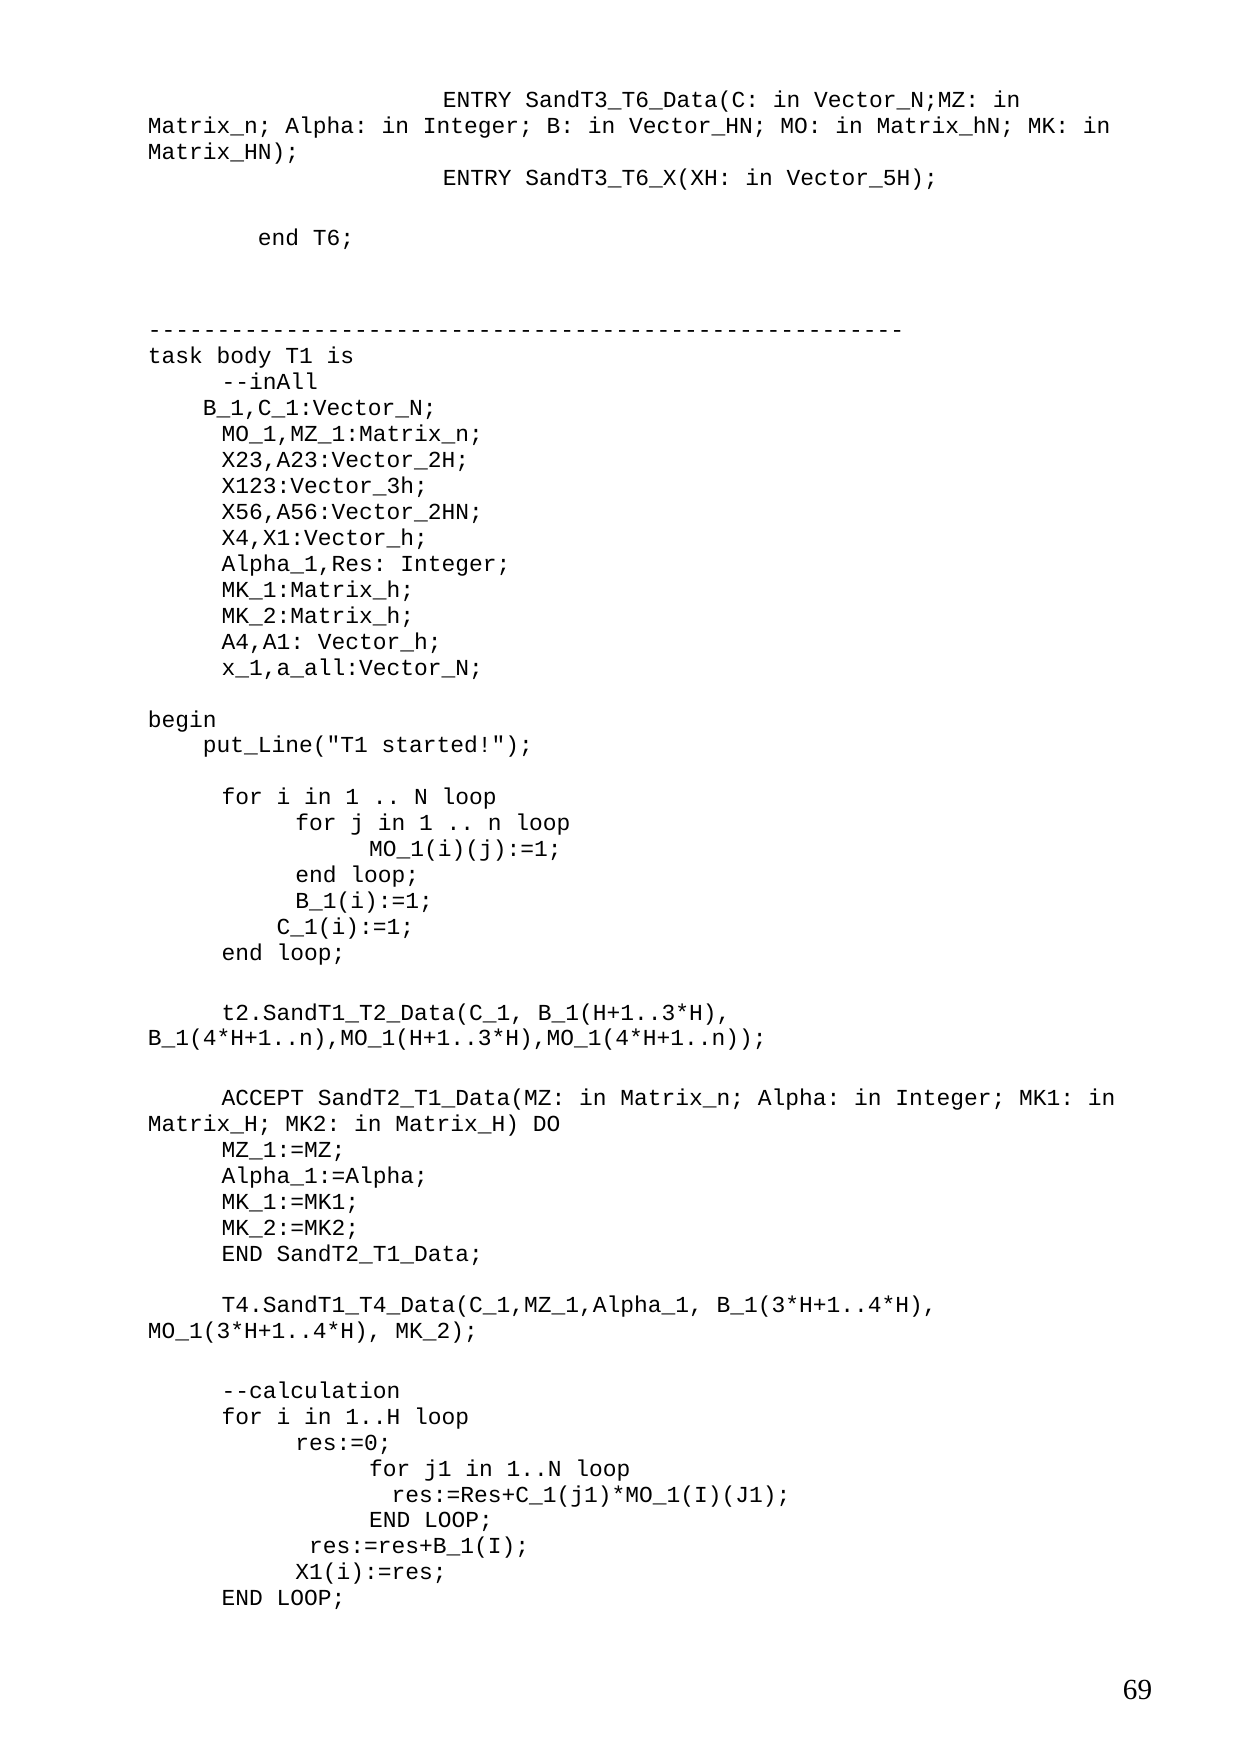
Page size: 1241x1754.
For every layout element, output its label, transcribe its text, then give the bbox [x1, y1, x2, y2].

text C_1(i):=1; [148, 915, 1152, 941]
text for j in 1 .. n loop [148, 812, 1152, 838]
text ENTRY SandT3_T6_Data(C: in Vector_N;MZ: in Matrix_n; Alpha: in Integer; B: in Vector_HN; MO: in Matrix_hN; MK: in Matrix_HN); [148, 88, 1152, 166]
text END LOOP; [148, 1587, 1152, 1613]
text --inAll [148, 371, 1152, 397]
text MZ_1:=MZ; [148, 1138, 1152, 1164]
text res:=res+B_1(I); [148, 1535, 1152, 1561]
text MO_1(i)(j):=1; [148, 838, 1152, 863]
text ------------------------------------------------------- [148, 319, 1152, 345]
text end loop; [148, 941, 1152, 967]
text --calculation [148, 1379, 1152, 1405]
text X123:Vector_3h; [148, 474, 1152, 500]
text res:=Res+C_1(j1)*MO_1(I)(J1); [148, 1483, 1152, 1509]
text A4,A1: Vector_h; [148, 630, 1152, 656]
text end loop; [148, 863, 1152, 889]
text T4.SandT1_T4_Data(C_1,MZ_1,Alpha_1, B_1(3*H+1..4*H), MO_1(3*H+1..4*H), MK_2); [148, 1294, 1152, 1346]
text END SandT2_T1_Data; [148, 1242, 1152, 1268]
text begin [148, 708, 1152, 734]
text Alpha_1,Res: Integer; [148, 552, 1152, 578]
text MK_1:=MK1; [148, 1190, 1152, 1216]
text put_Line("T1 started!"); [148, 734, 1152, 760]
text X23,A23:Vector_2H; [148, 448, 1152, 474]
text for j1 in 1..N loop [148, 1457, 1152, 1483]
text MO_1,MZ_1:Matrix_n; [148, 423, 1152, 448]
text MK_2:Matrix_h; [148, 604, 1152, 630]
text MK_2:=MK2; [148, 1216, 1152, 1242]
text end T6; [148, 226, 1152, 252]
text X4,X1:Vector_h; [148, 526, 1152, 552]
text MK_1:Matrix_h; [148, 578, 1152, 604]
text B_1,C_1:Vector_N; [148, 397, 1152, 423]
text task body T1 is [148, 345, 1152, 371]
text ENTRY SandT3_T6_X(XH: in Vector_5H); [148, 166, 1152, 192]
text Alpha_1:=Alpha; [148, 1164, 1152, 1190]
text res:=0; [148, 1431, 1152, 1457]
text END LOOP; [148, 1509, 1152, 1535]
text ACCEPT SandT2_T1_Data(MZ: in Matrix_n; Alpha: in Integer; MK1: in Matrix_H; MK2: in Matrix_H) DO [148, 1086, 1152, 1138]
text B_1(i):=1; [148, 889, 1152, 915]
text for i in 1 .. N loop [148, 786, 1152, 812]
text X56,A56:Vector_2HN; [148, 500, 1152, 526]
text X1(i):=res; [148, 1561, 1152, 1587]
text x_1,a_all:Vector_N; [148, 656, 1152, 682]
text t2.SandT1_T2_Data(C_1, B_1(H+1..3*H), B_1(4*H+1..n),MO_1(H+1..3*H),MO_1(4*H+1..n)); [148, 1001, 1152, 1053]
text for i in 1..H loop [148, 1405, 1152, 1431]
